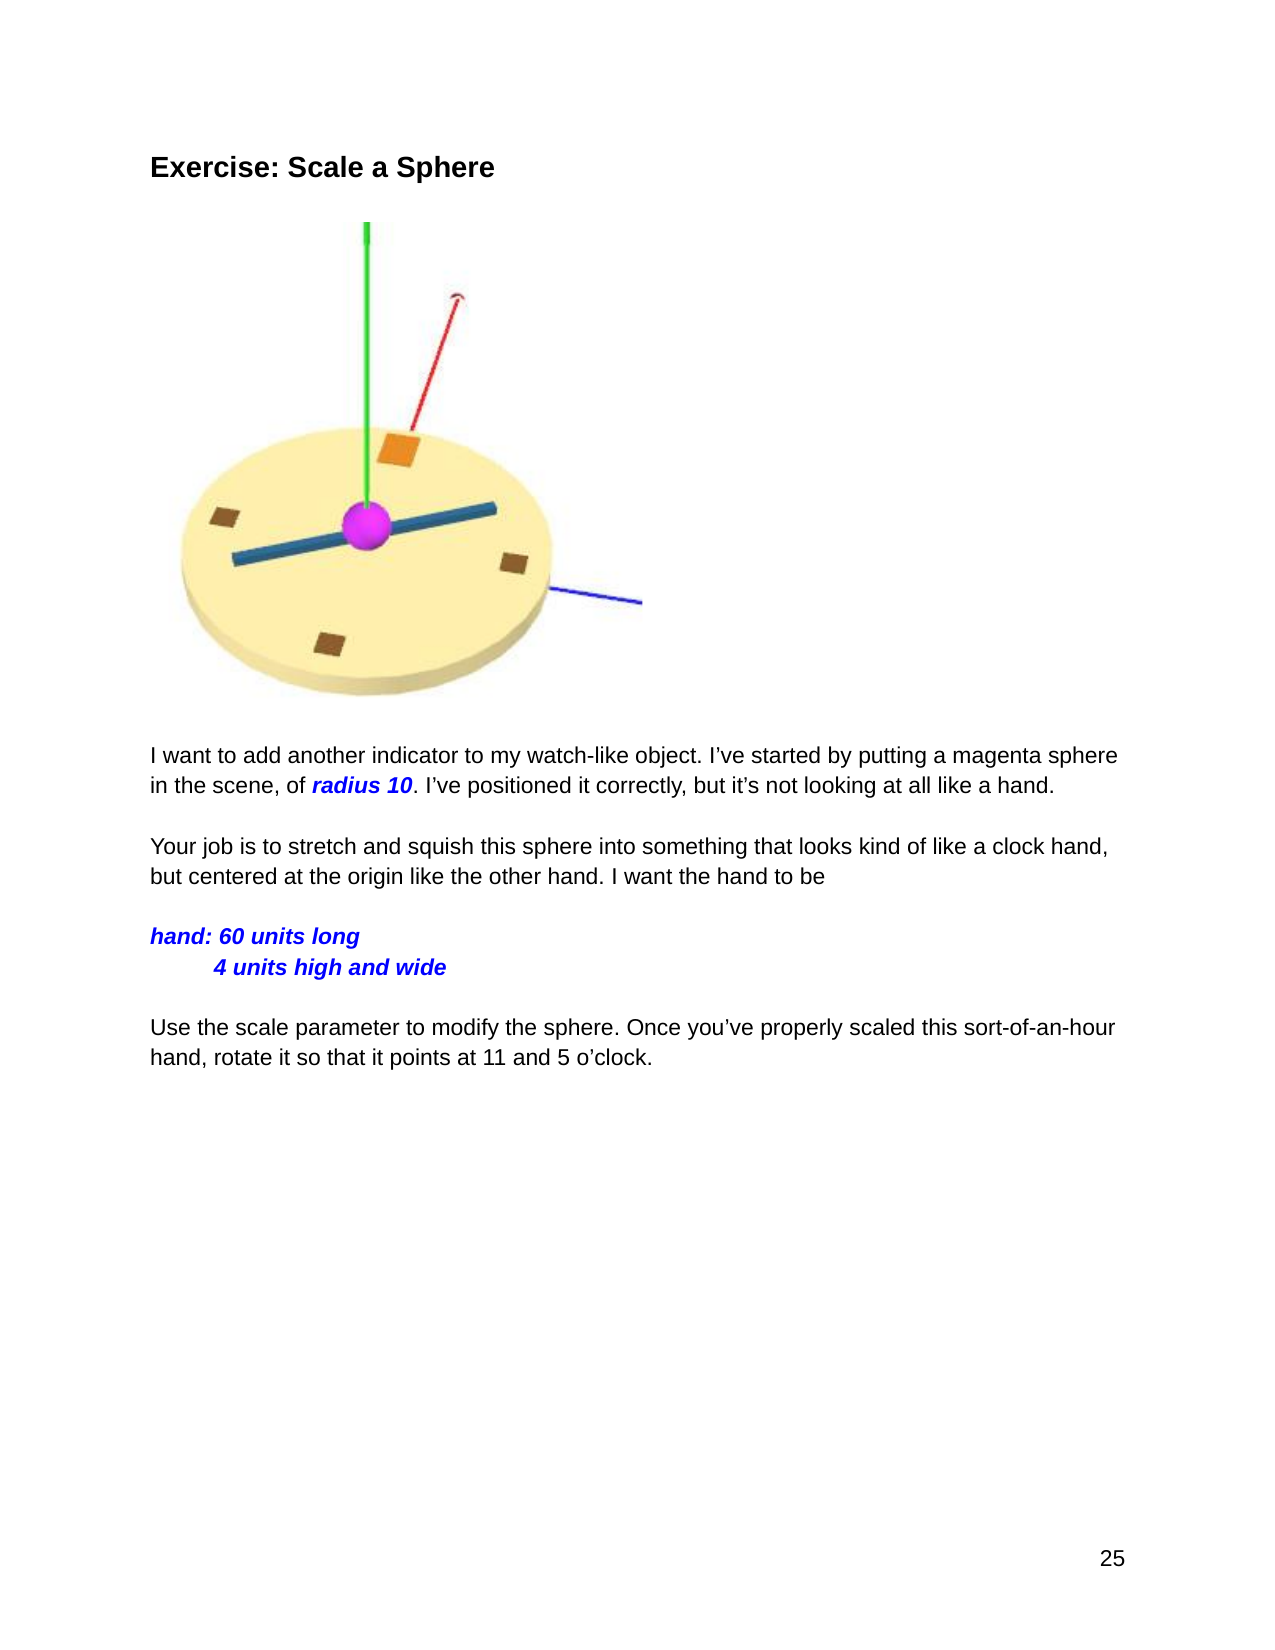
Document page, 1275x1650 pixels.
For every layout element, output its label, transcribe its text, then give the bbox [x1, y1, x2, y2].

text hand: 60 units long [150, 923, 1125, 950]
text Use the scale parameter to modify the sphere. Once you’ve properly scaled this sort-of-an-hour hand, rotate it so that it points at 11 and 5 o’clock. [150, 1014, 1125, 1071]
subtitle Exercise: Scale a Sphere [150, 150, 1125, 183]
text Your job is to stretch and squish this sphere into something that looks kind of like a clock hand, but centered at the origin like the other hand. I want the hand to be [150, 833, 1125, 889]
text 4 units high and wide [150, 953, 1125, 980]
text I want to add another indicator to my watch-like object. I’ve started by putting a magenta sphere in the scene, of radius 10. I’ve positioned it correctly, but it’s not looking at all like a hand. [150, 742, 1125, 799]
picture [168, 222, 643, 708]
